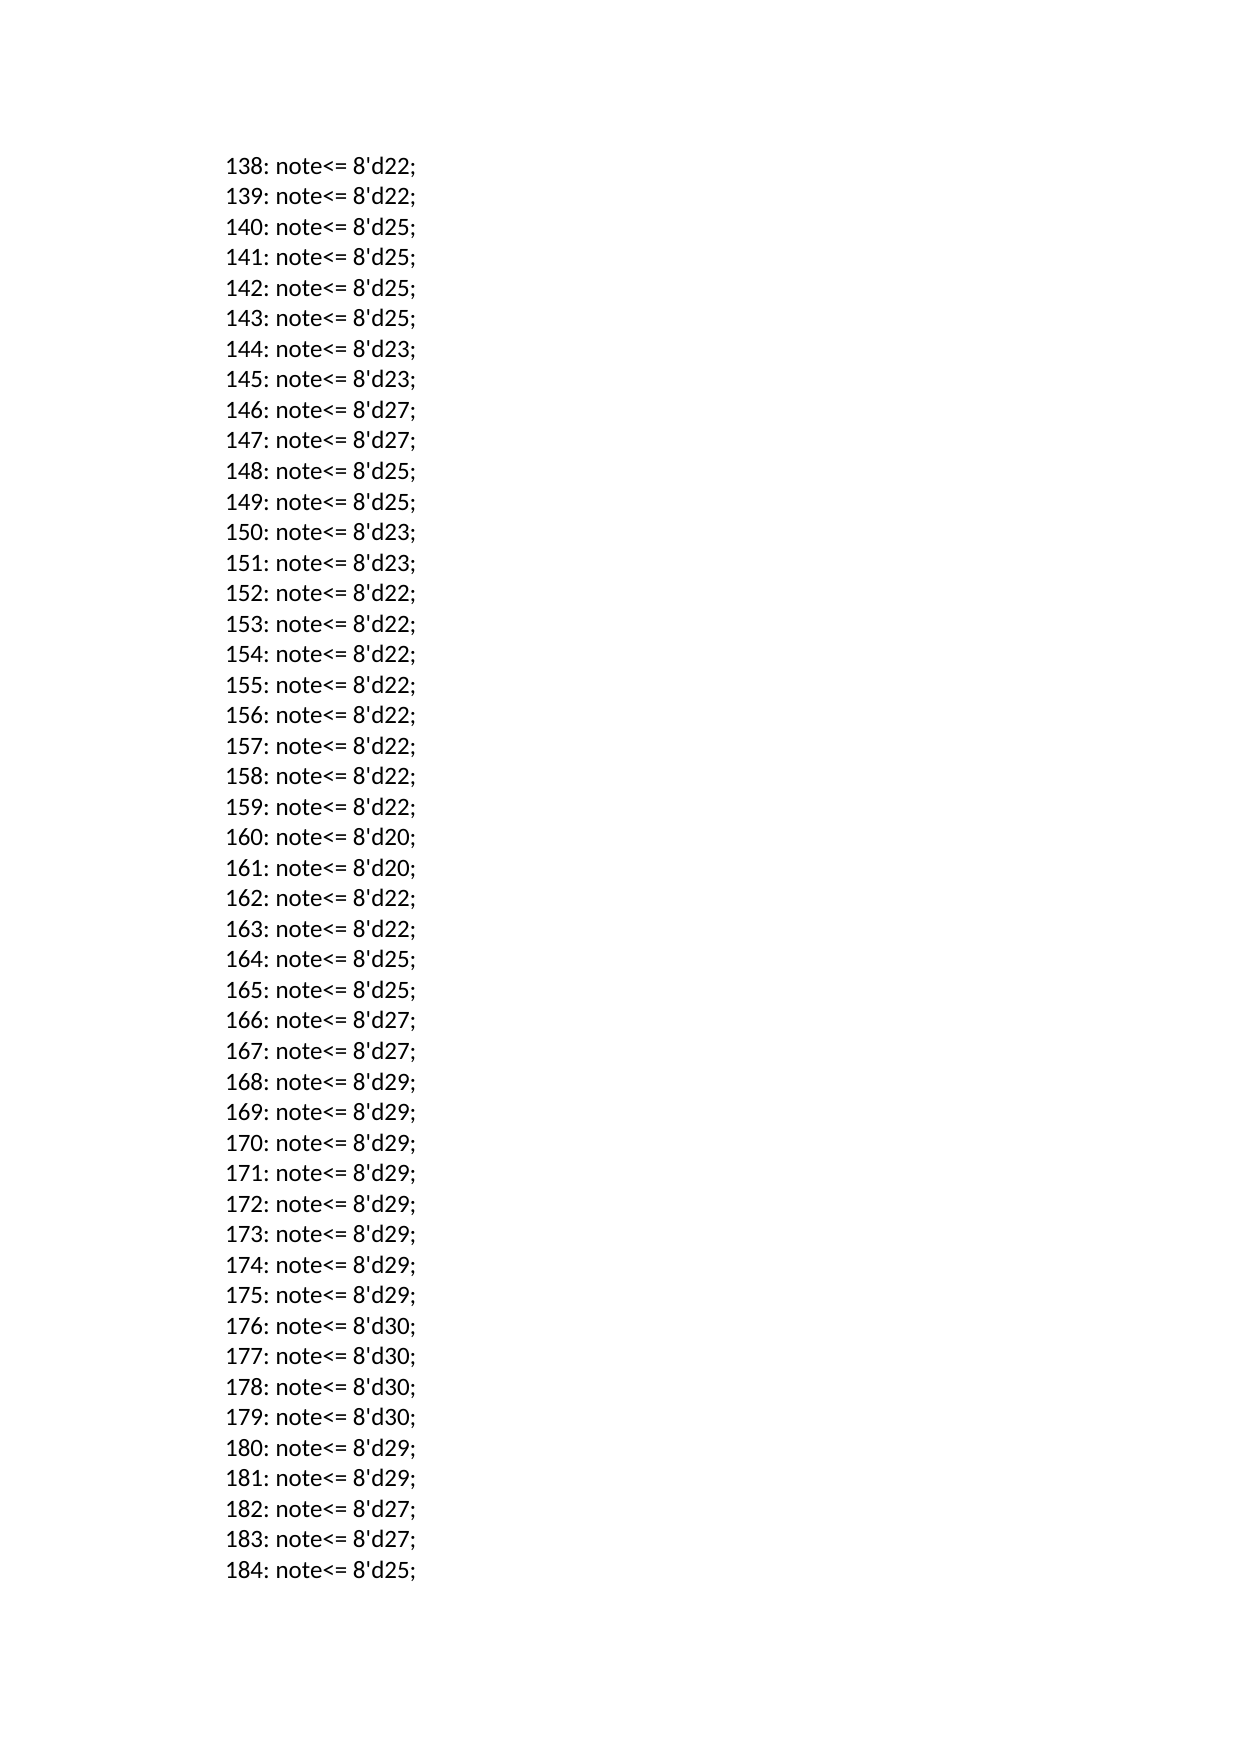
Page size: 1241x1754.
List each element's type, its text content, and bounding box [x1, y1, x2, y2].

text 177: note<= 8'd30; [150, 1340, 1090, 1371]
text 151: note<= 8'd23; [150, 547, 1090, 577]
text 139: note<= 8'd22; [150, 181, 1090, 211]
text 164: note<= 8'd25; [150, 943, 1090, 974]
text 158: note<= 8'd22; [150, 760, 1090, 791]
text 171: note<= 8'd29; [150, 1157, 1090, 1188]
text 181: note<= 8'd29; [150, 1462, 1090, 1493]
text 176: note<= 8'd30; [150, 1310, 1090, 1340]
text 160: note<= 8'd20; [150, 821, 1090, 852]
text 178: note<= 8'd30; [150, 1371, 1090, 1401]
text 172: note<= 8'd29; [150, 1188, 1090, 1218]
text 184: note<= 8'd25; [150, 1554, 1090, 1584]
text 138: note<= 8'd22; [150, 150, 1090, 181]
text 165: note<= 8'd25; [150, 974, 1090, 1004]
text 183: note<= 8'd27; [150, 1523, 1090, 1554]
text 146: note<= 8'd27; [150, 394, 1090, 425]
text 175: note<= 8'd29; [150, 1279, 1090, 1310]
text 166: note<= 8'd27; [150, 1004, 1090, 1035]
text 153: note<= 8'd22; [150, 608, 1090, 638]
text 159: note<= 8'd22; [150, 791, 1090, 821]
text 152: note<= 8'd22; [150, 577, 1090, 608]
text 169: note<= 8'd29; [150, 1096, 1090, 1127]
text 173: note<= 8'd29; [150, 1218, 1090, 1249]
text 156: note<= 8'd22; [150, 699, 1090, 730]
text 167: note<= 8'd27; [150, 1035, 1090, 1066]
text 179: note<= 8'd30; [150, 1401, 1090, 1432]
text 142: note<= 8'd25; [150, 272, 1090, 303]
text 150: note<= 8'd23; [150, 516, 1090, 547]
text 149: note<= 8'd25; [150, 486, 1090, 516]
text 174: note<= 8'd29; [150, 1249, 1090, 1279]
text 163: note<= 8'd22; [150, 913, 1090, 943]
text 180: note<= 8'd29; [150, 1432, 1090, 1462]
text 144: note<= 8'd23; [150, 333, 1090, 364]
text 143: note<= 8'd25; [150, 303, 1090, 333]
text 162: note<= 8'd22; [150, 882, 1090, 913]
text 170: note<= 8'd29; [150, 1127, 1090, 1157]
text 141: note<= 8'd25; [150, 242, 1090, 272]
text 145: note<= 8'd23; [150, 364, 1090, 394]
text 148: note<= 8'd25; [150, 455, 1090, 486]
text 182: note<= 8'd27; [150, 1493, 1090, 1523]
text 154: note<= 8'd22; [150, 638, 1090, 669]
text 155: note<= 8'd22; [150, 669, 1090, 699]
text 140: note<= 8'd25; [150, 211, 1090, 242]
text 157: note<= 8'd22; [150, 730, 1090, 760]
text 168: note<= 8'd29; [150, 1066, 1090, 1096]
text 147: note<= 8'd27; [150, 425, 1090, 455]
text 161: note<= 8'd20; [150, 852, 1090, 882]
